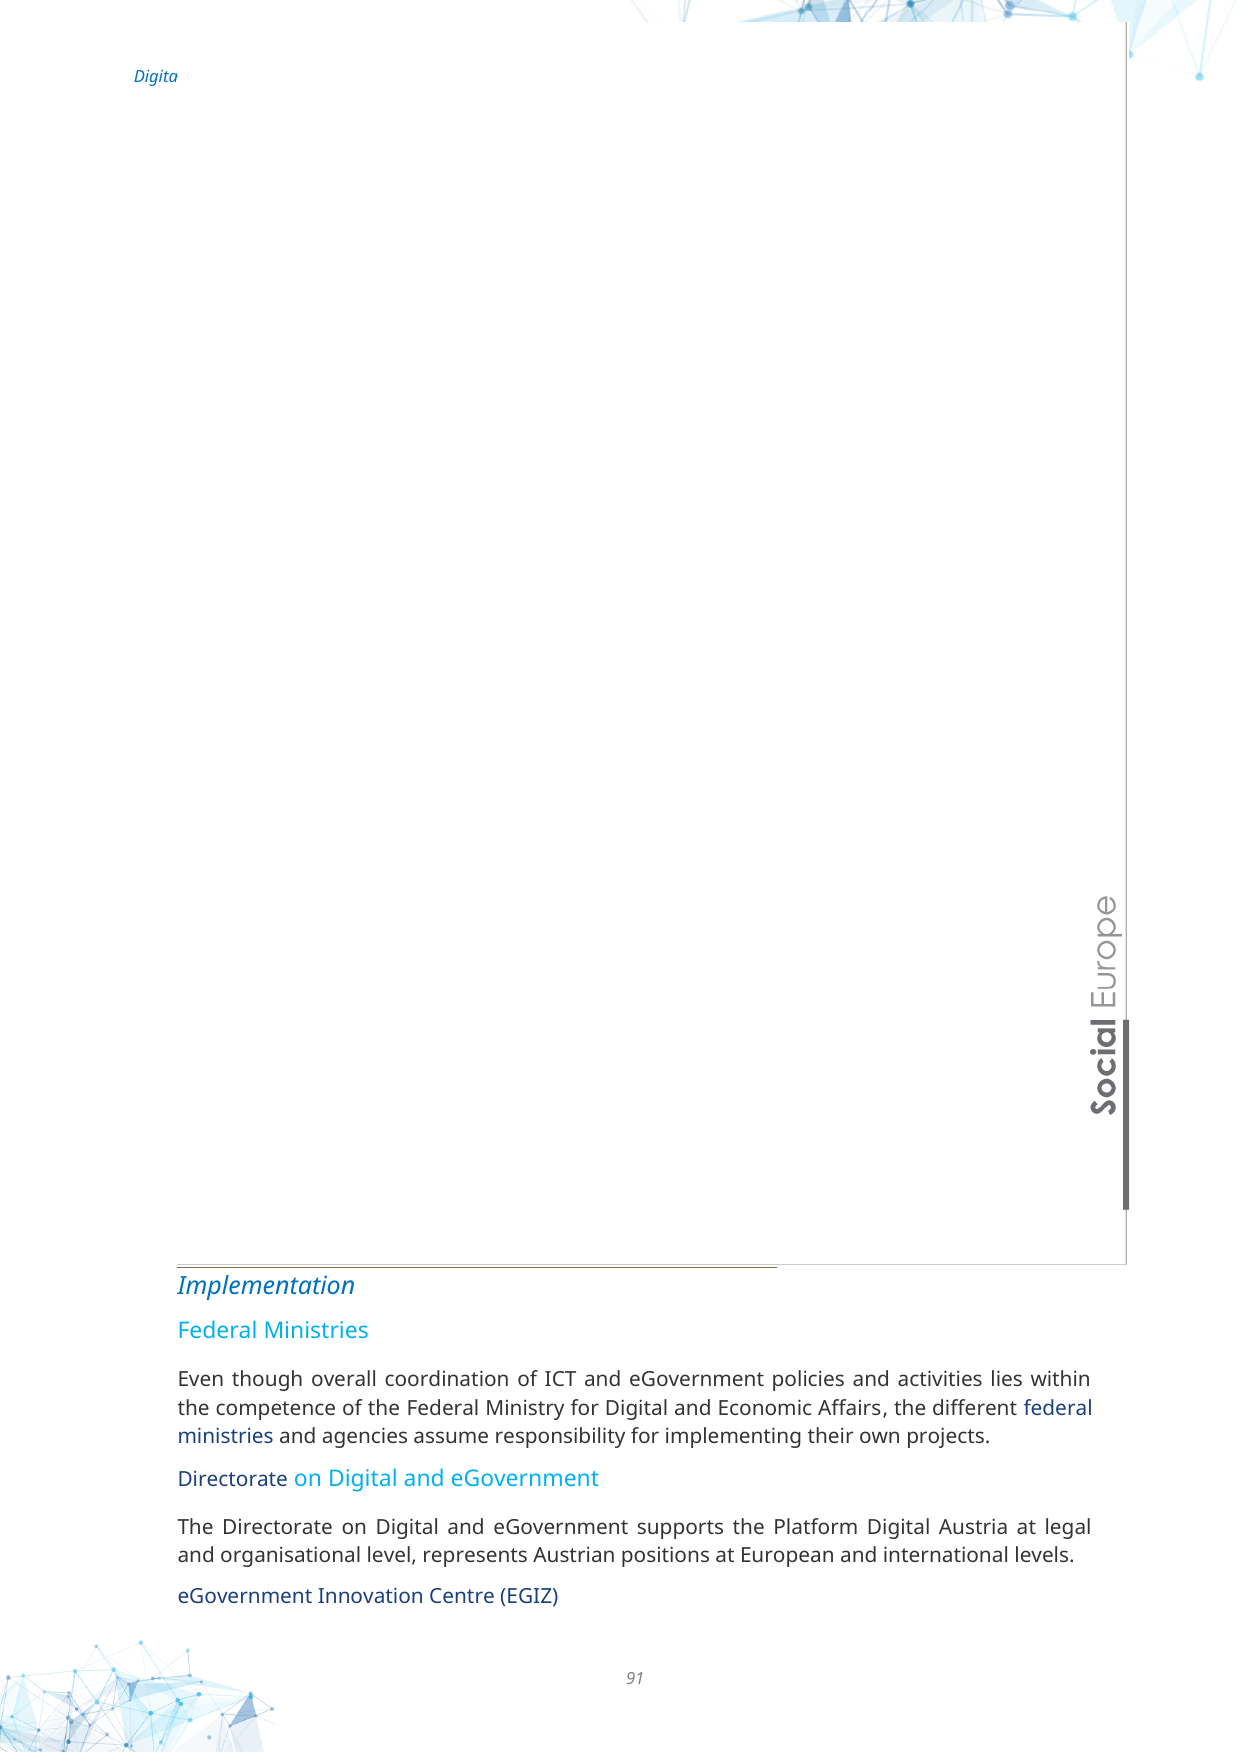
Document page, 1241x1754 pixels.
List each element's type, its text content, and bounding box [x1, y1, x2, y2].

picture [177, 22, 1130, 1265]
text The Directorate on Digital and eGovernment supports the Platform Digital Austria at legal and organisational level, represents Austrian positions at European and international levels. [177, 1512, 1092, 1569]
text Even though overall coordination of ICT and eGovernment policies and activities lies within the competence of the Federal Ministry for Digital and Economic Affairs, the different federal ministries and agencies assume responsibility for implementing their own projects. [177, 1364, 1092, 1449]
subtitle eGovernment Innovation Centre (EGIZ) [177, 1581, 1092, 1610]
subtitle Federal Ministries [177, 1314, 1092, 1346]
subtitle Implementation [177, 1268, 1092, 1302]
subtitle Directorate on Digital and eGovernment [177, 1462, 1092, 1493]
